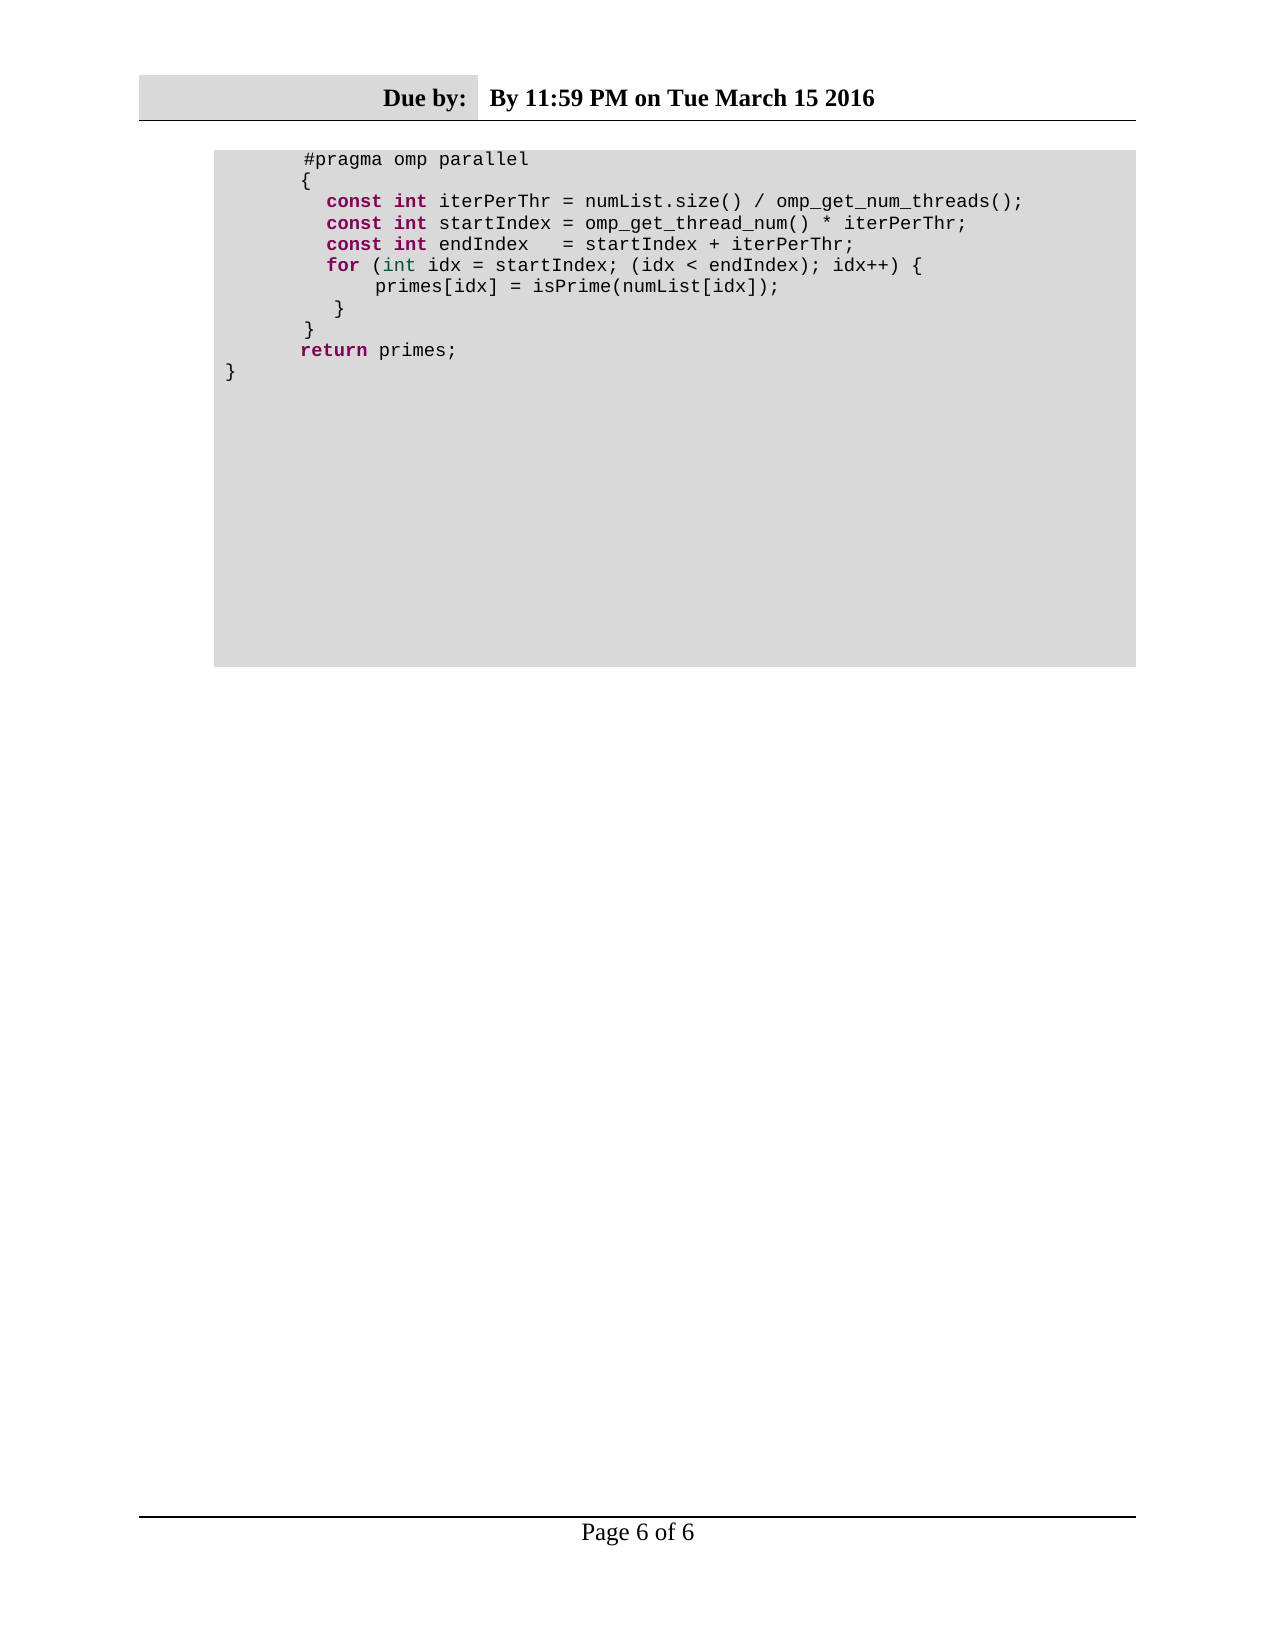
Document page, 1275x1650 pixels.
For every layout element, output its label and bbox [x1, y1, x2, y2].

table_cell [214, 646, 1136, 667]
table_header [214, 150, 1136, 646]
